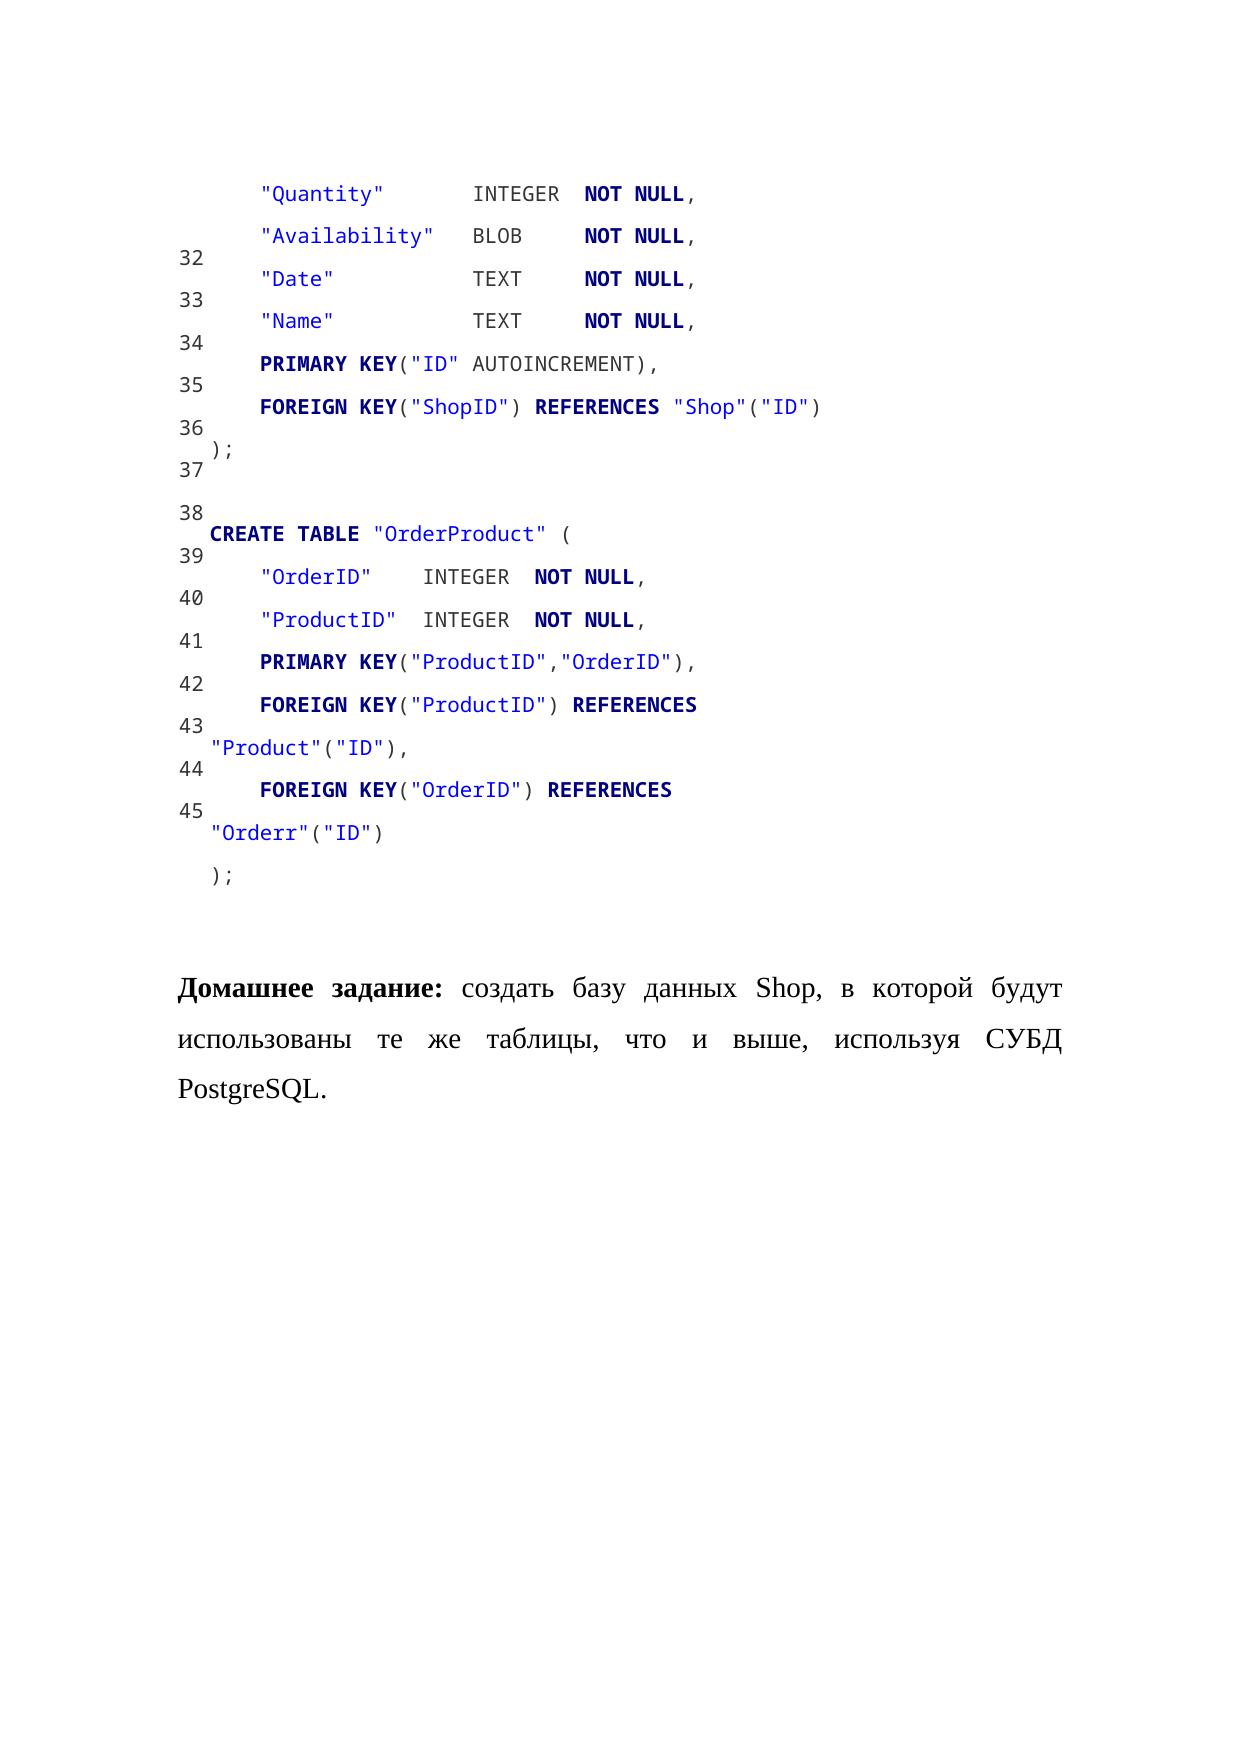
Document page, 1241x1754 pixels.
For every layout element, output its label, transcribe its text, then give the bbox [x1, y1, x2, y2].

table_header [208, 177, 857, 903]
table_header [177, 177, 208, 903]
text Домашнее задание: создать базу данных Shop, в которой будут использованы те же таблицы, что и выше, используя СУБД PostgreSQL. [177, 971, 1063, 1105]
